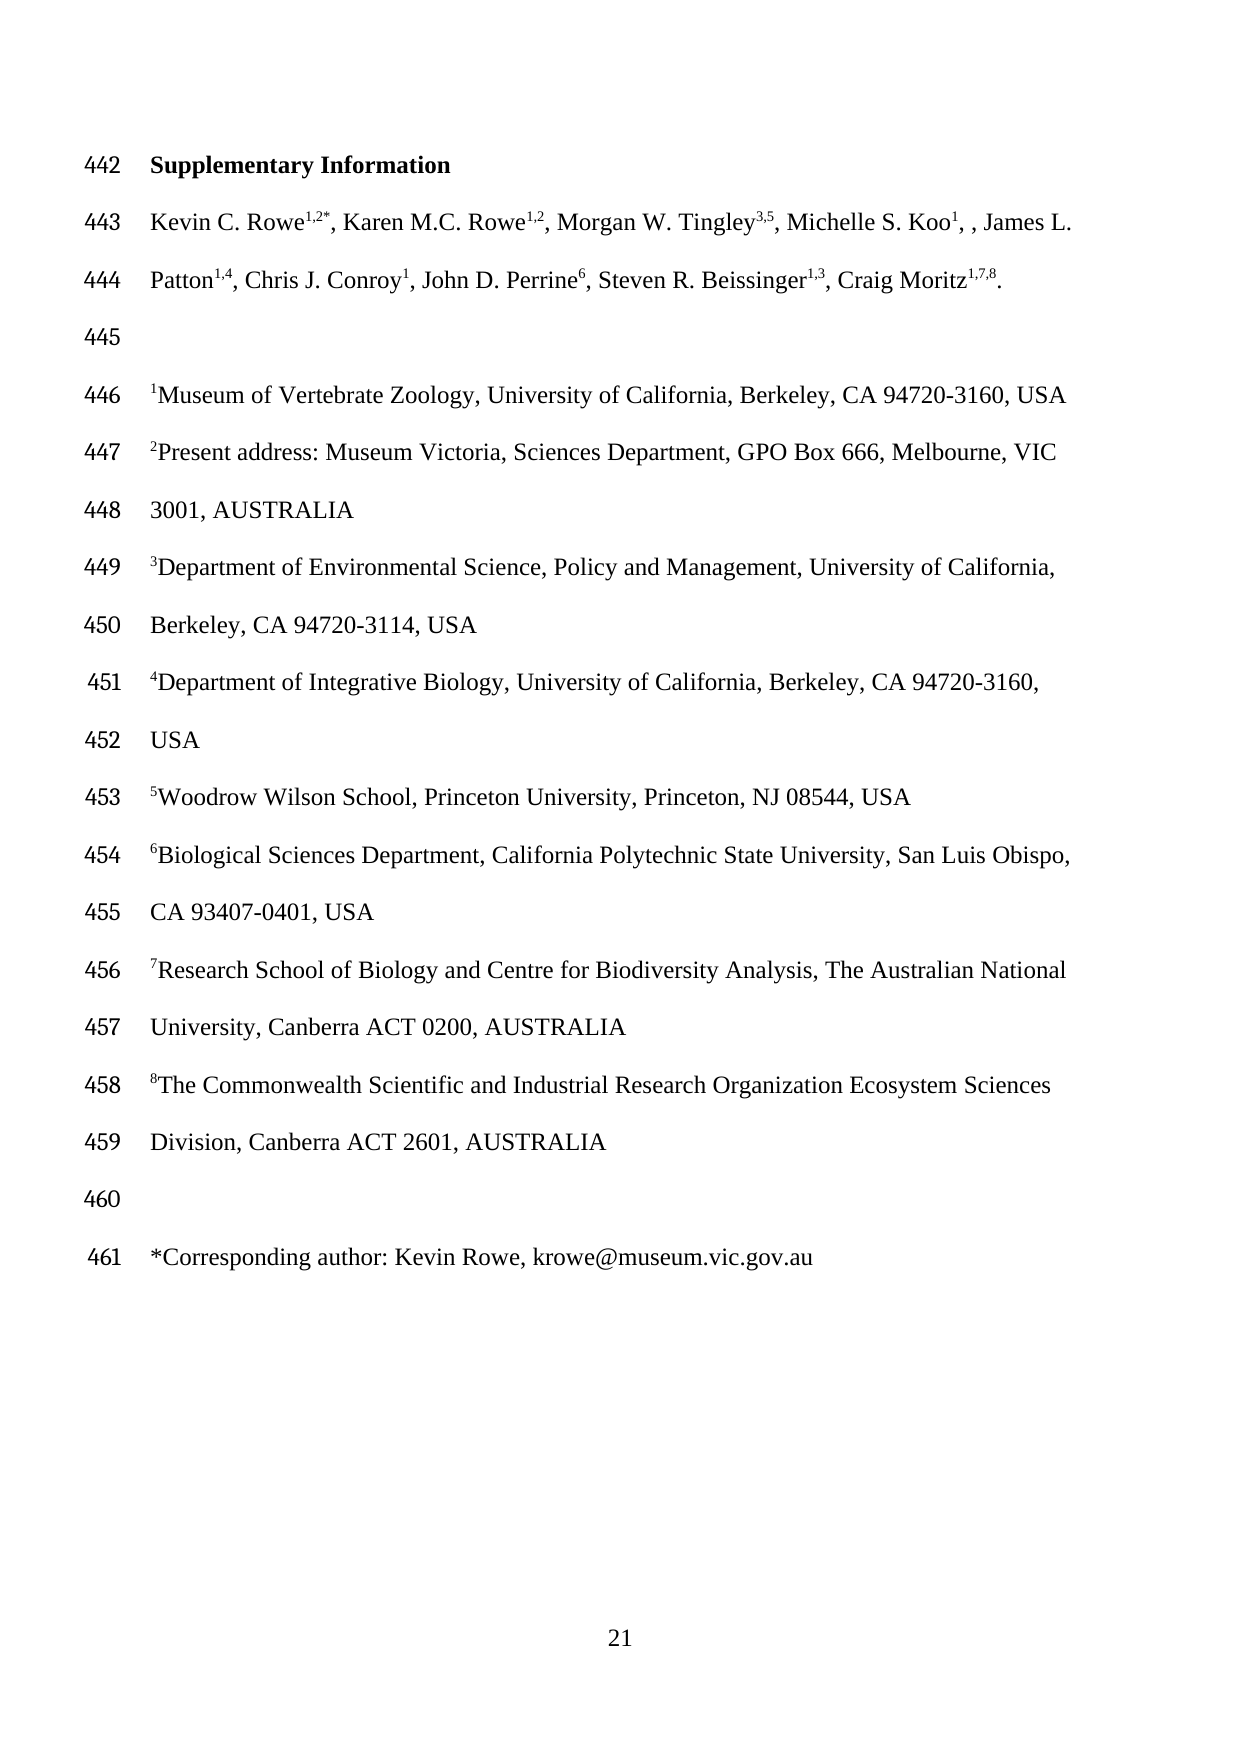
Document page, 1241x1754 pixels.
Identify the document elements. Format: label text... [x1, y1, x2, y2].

text Kevin C. Rowe1,2*, Karen M.C. Rowe1,2, Morgan W. Tingley3,5, Michelle S. Koo1, , James L. Patton1,4, Chris J. Conroy1, John D. Perrine6, Steven R. Beissinger1,3, Craig Moritz1,7,8. [150, 207, 1090, 294]
text 7Research School of Biology and Centre for Biodiversity Analysis, The Australian National University, Canberra ACT 0200, AUSTRALIA [150, 955, 1090, 1041]
text Supplementary Information [150, 150, 1090, 179]
text *Corresponding author: Kevin Rowe, krowe@museum.vic.gov.au [150, 1242, 1090, 1271]
text 1Museum of Vertebrate Zoology, University of California, Berkeley, CA 94720-3160, USA [150, 380, 1090, 409]
text 6Biological Sciences Department, California Polytechnic State University, San Luis Obispo, CA 93407-0401, USA [150, 840, 1090, 926]
text 5Woodrow Wilson School, Princeton University, Princeton, NJ 08544, USA [150, 782, 1090, 811]
text 8The Commonwealth Scientific and Industrial Research Organization Ecosystem Sciences Division, Canberra ACT 2601, AUSTRALIA [150, 1070, 1090, 1156]
text 2Present address: Museum Victoria, Sciences Department, GPO Box 666, Melbourne, VIC 3001, AUSTRALIA [150, 437, 1090, 524]
text 4Department of Integrative Biology, University of California, Berkeley, CA 94720-3160, USA [150, 667, 1090, 754]
text 3Department of Environmental Science, Policy and Management, University of California, Berkeley, CA 94720-3114, USA [150, 552, 1090, 639]
